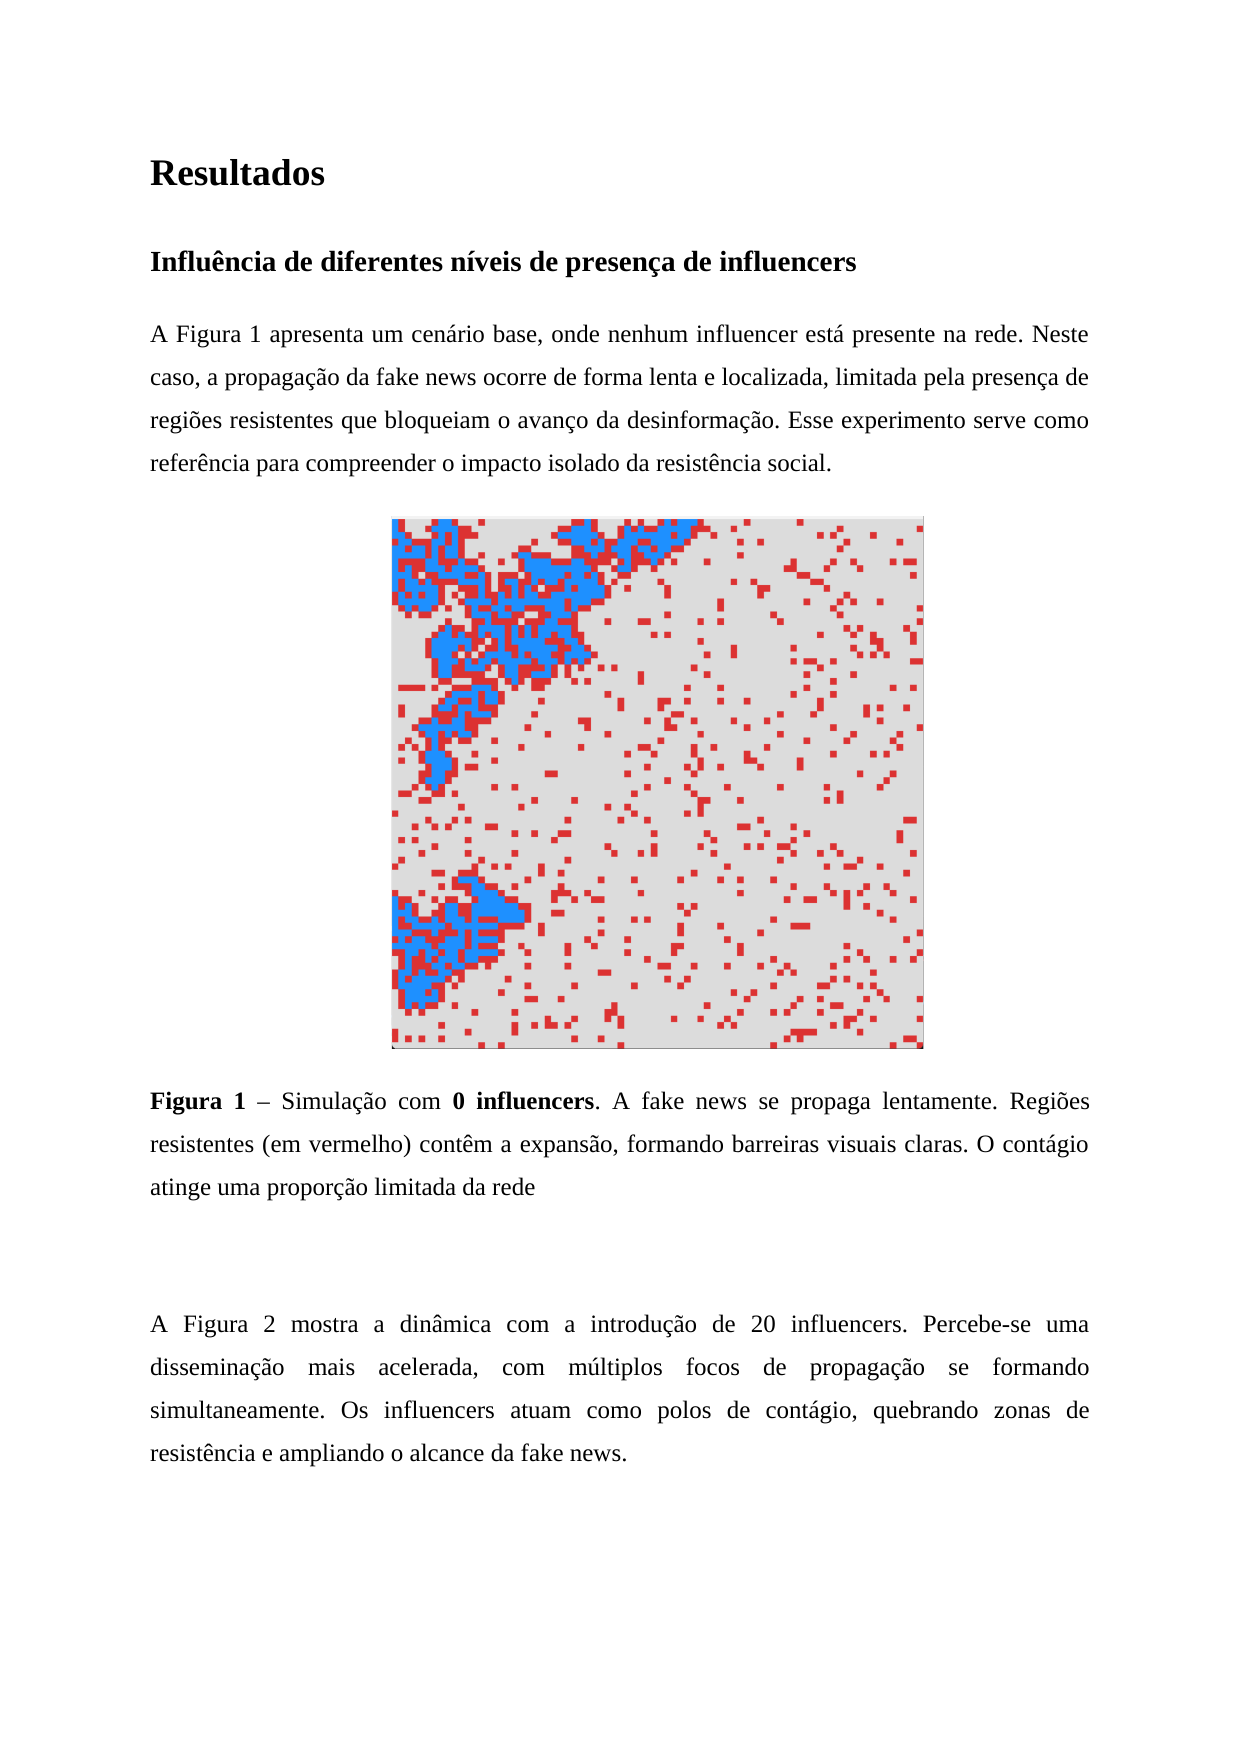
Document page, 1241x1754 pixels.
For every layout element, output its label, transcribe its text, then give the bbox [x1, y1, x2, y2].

text A Figura 2 mostra a dinâmica com a introdução de 20 influencers. Percebe-se uma disseminação mais acelerada, com múltiplos focos de propagação se formando simultaneamente. Os influencers atuam como polos de contágio, quebrando zonas de resistência e ampliando o alcance da fake news. [150, 1309, 1090, 1467]
subtitle Influência de diferentes níveis de presença de influencers [150, 244, 1090, 277]
subtitle Resultados [150, 150, 1090, 193]
text Figura 1 – Simulação com 0 influencers. A fake news se propaga lentamente. Regiões resistentes (em vermelho) contêm a expansão, formando barreiras visuais claras. O contágio atinge uma proporção limitada da rede [150, 1086, 1090, 1201]
text A Figura 1 apresenta um cenário base, onde nenhum influencer está presente na rede. Neste caso, a propagação da fake news ocorre de forma lenta e localizada, limitada pela presença de regiões resistentes que bloqueiam o avanço da desinformação. Esse experimento serve como referência para compreender o impacto isolado da resistência social. [150, 319, 1090, 477]
picture [391, 516, 924, 1049]
